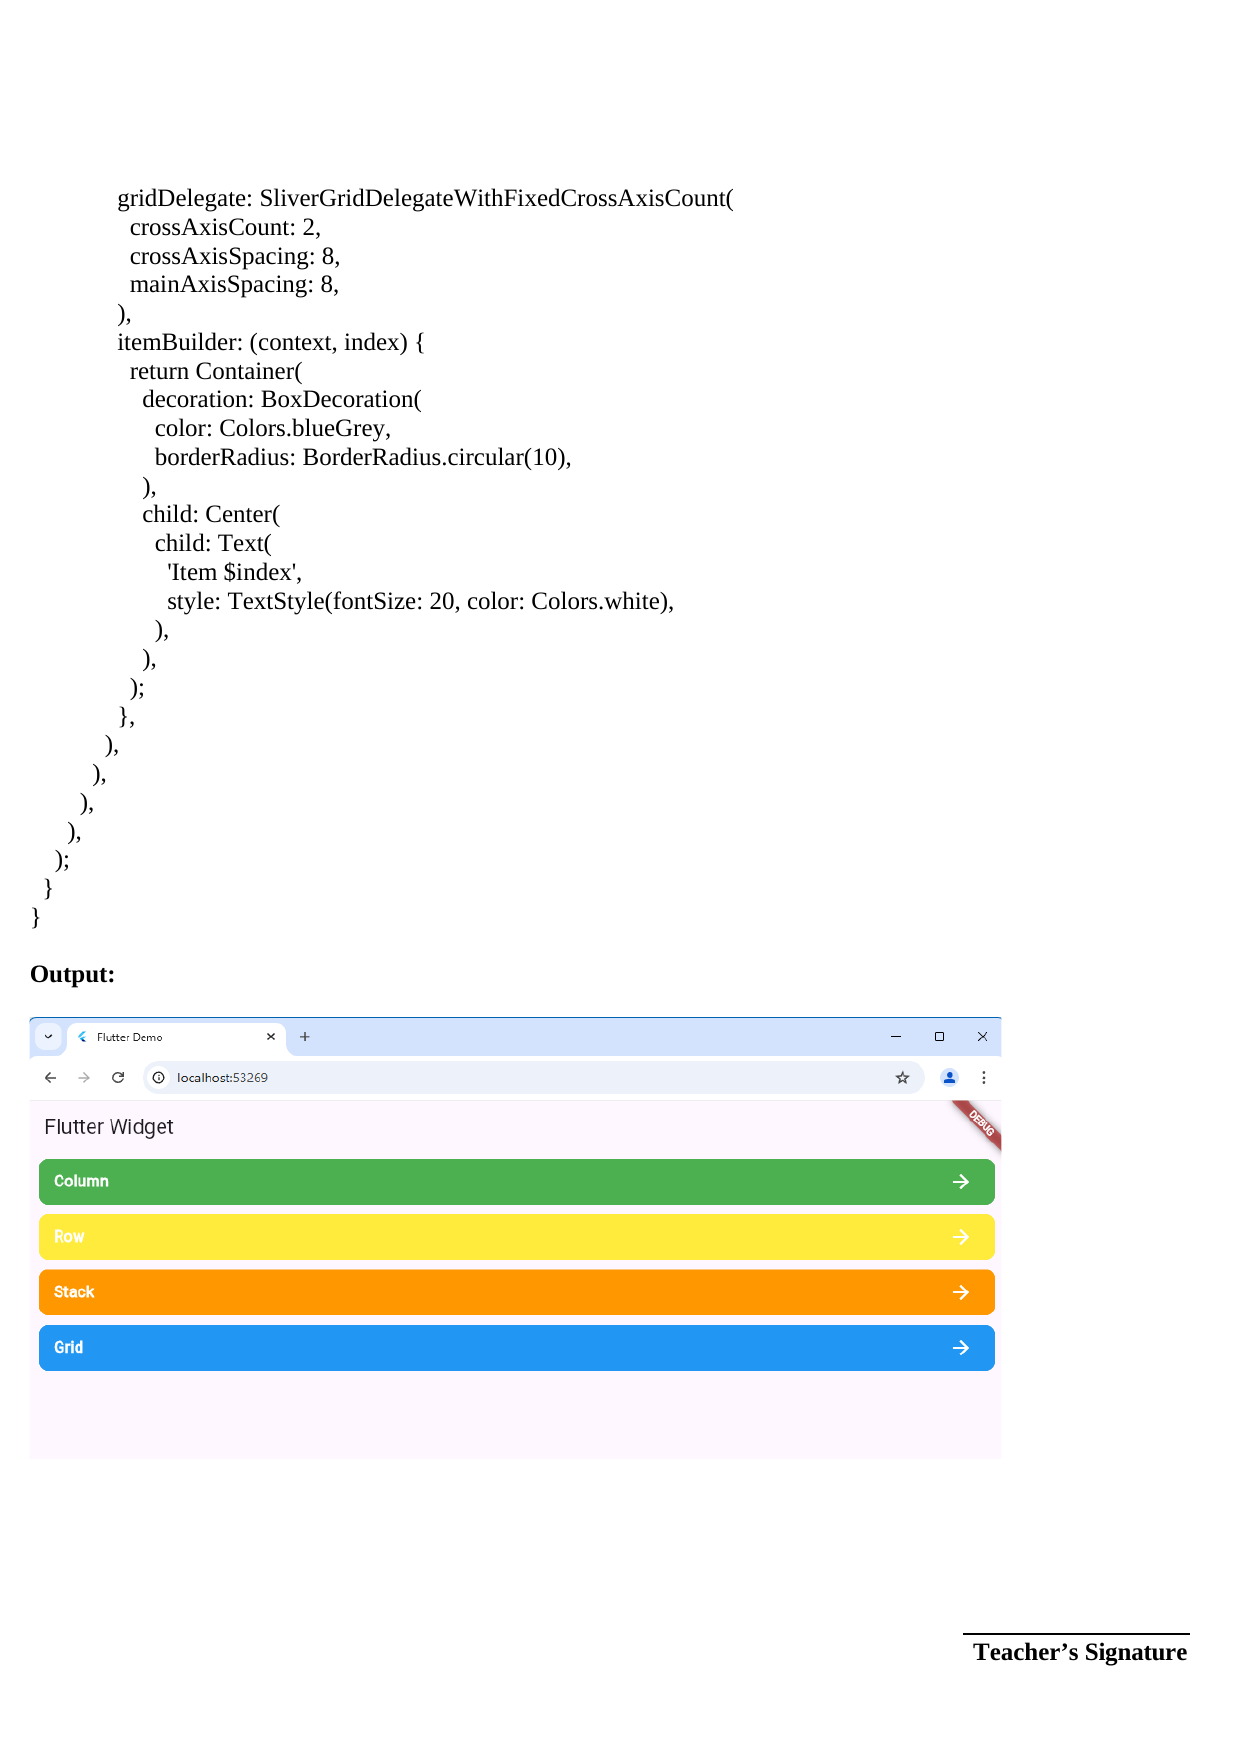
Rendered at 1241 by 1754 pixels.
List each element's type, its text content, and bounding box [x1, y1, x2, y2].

text gridDelegate: SliverGridDelegateWithFixedCrossAxisCount( [29, 183, 1211, 212]
text mainAxisSpacing: 8, [29, 269, 1211, 298]
text crossAxisCount: 2, [29, 212, 1211, 241]
text } [29, 902, 1211, 931]
text }, [29, 701, 1211, 729]
text 'Item $index', [29, 557, 1211, 586]
text ); [29, 672, 1211, 701]
text itemBuilder: (context, index) { [29, 327, 1211, 356]
text ), [29, 614, 1211, 643]
text ), [29, 816, 1211, 844]
text color: Colors.blueGrey, [29, 413, 1211, 442]
text decoration: BoxDecoration( [29, 384, 1211, 413]
text ), [29, 298, 1211, 327]
text } [29, 873, 1211, 902]
text child: Center( [29, 499, 1211, 528]
text ), [29, 729, 1211, 758]
text ), [29, 643, 1211, 672]
text style: TextStyle(fontSize: 20, color: Colors.white), [29, 586, 1211, 614]
text child: Text( [29, 528, 1211, 557]
text ), [29, 758, 1211, 787]
text ), [29, 787, 1211, 816]
text crossAxisSpacing: 8, [29, 241, 1211, 269]
text borderRadius: BorderRadius.circular(10), [29, 442, 1211, 471]
text Output: [29, 959, 1211, 988]
text ), [29, 471, 1211, 499]
text ); [29, 844, 1211, 873]
picture [29, 1017, 1002, 1459]
text return Container( [29, 356, 1211, 384]
